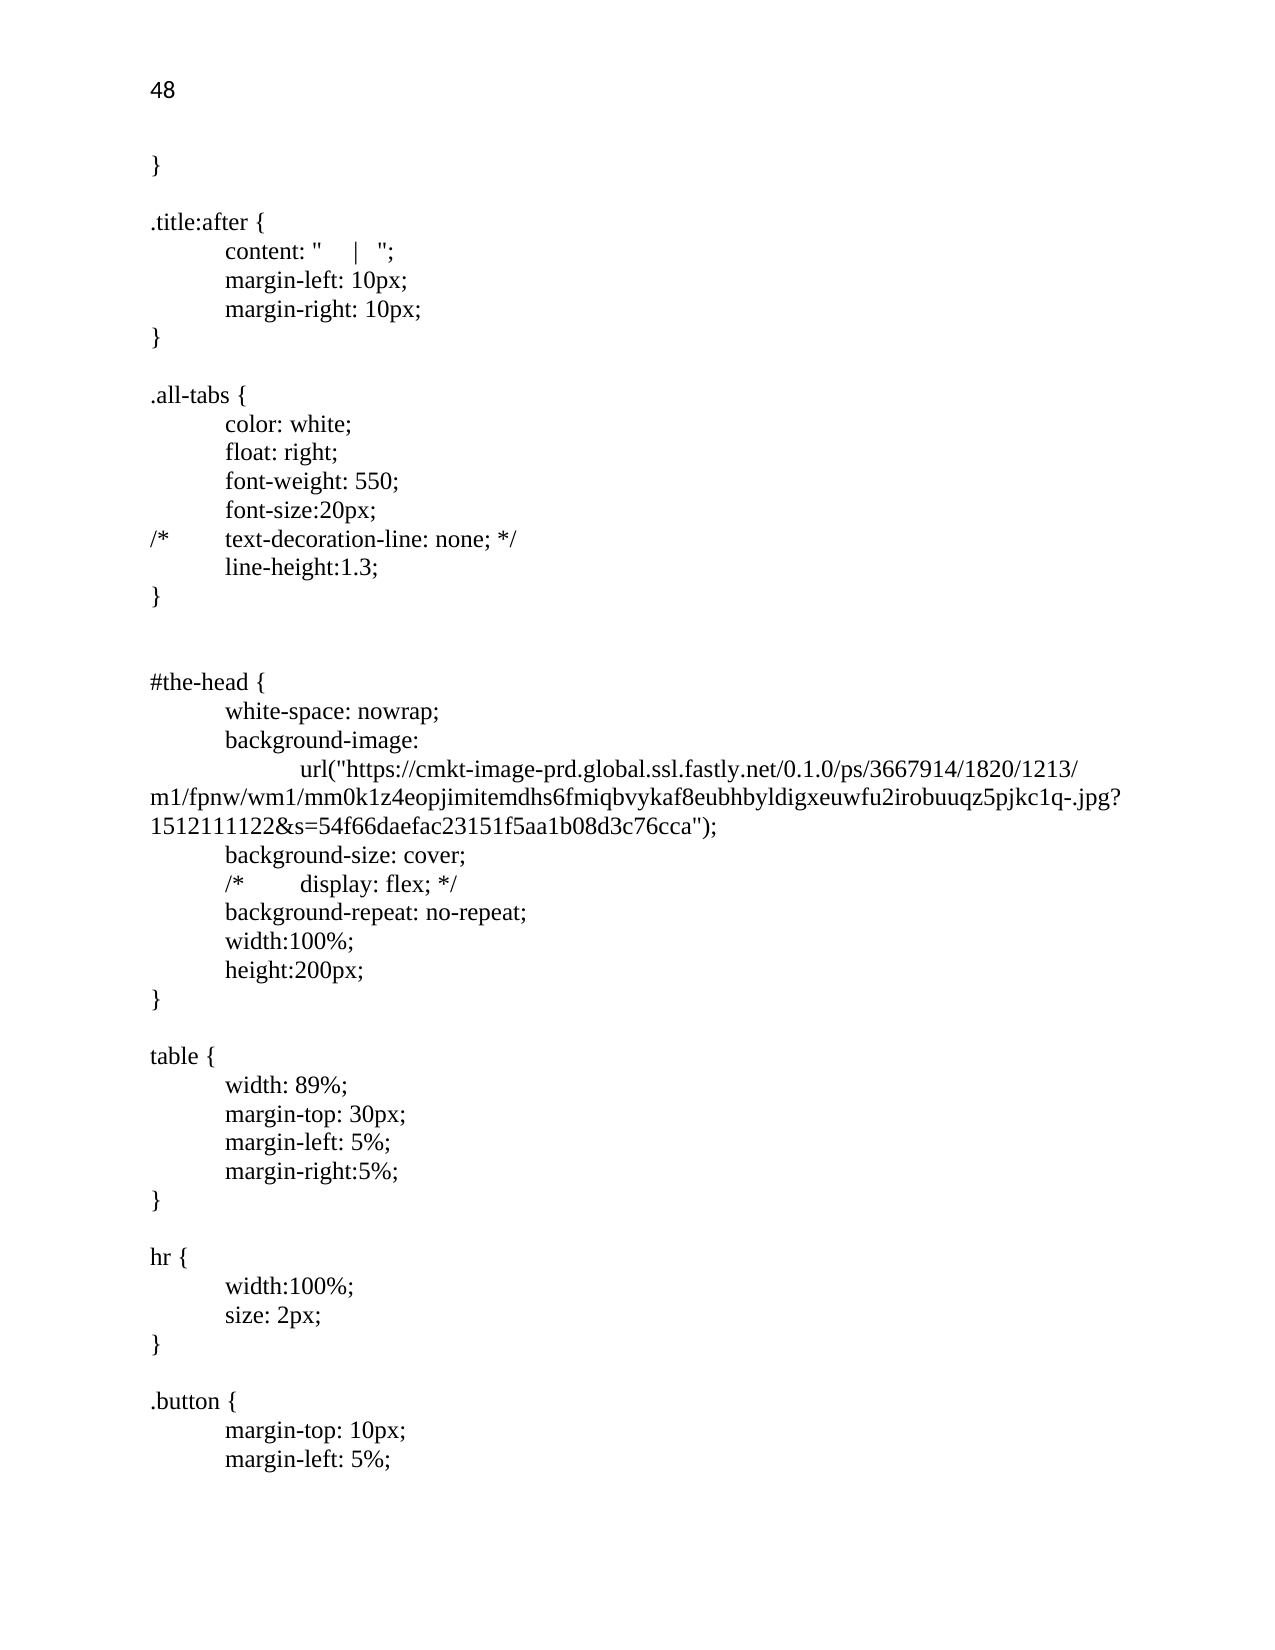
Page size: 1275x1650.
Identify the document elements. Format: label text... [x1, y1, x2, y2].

text margin-top: 30px; [150, 1099, 1125, 1127]
text } [150, 984, 1125, 1012]
text content: " | "; [150, 236, 1125, 265]
text } [150, 1329, 1125, 1357]
text size: 2px; [150, 1300, 1125, 1329]
text /* text-decoration-line: none; */ [150, 524, 1125, 552]
text background-size: cover; [150, 840, 1125, 869]
text height:200px; [150, 955, 1125, 984]
text margin-right: 10px; [150, 294, 1125, 322]
text width: 89%; [150, 1070, 1125, 1099]
text color: white; [150, 409, 1125, 437]
text float: right; [150, 437, 1125, 466]
text #the-head { [150, 667, 1125, 696]
text /* display: flex; */ [150, 869, 1125, 897]
text line-height:1.3; [150, 552, 1125, 581]
text margin-top: 10px; [150, 1415, 1125, 1444]
text background-image: [150, 725, 1125, 754]
text .button { [150, 1386, 1125, 1415]
text hr { [150, 1242, 1125, 1271]
text margin-left: 5%; [150, 1127, 1125, 1156]
text } [150, 150, 1125, 179]
text background-repeat: no-repeat; [150, 897, 1125, 926]
text margin-left: 5%; [150, 1444, 1125, 1472]
text } [150, 581, 1125, 610]
text } [150, 322, 1125, 351]
text margin-left: 10px; [150, 265, 1125, 294]
text } [150, 1185, 1125, 1214]
text url("https://cmkt-image-prd.global.ssl.fastly.net/0.1.0/ps/3667914/1820/1213/m1/fpnw/wm1/mm0k1z4eopjimitemdhs6fmiqbvykaf8eubhbyldigxeuwfu2irobuuqz5pjkc1q-.jpg?1512111122&s=54f66daefac23151f5aa1b08d3c76cca"); [150, 754, 1125, 840]
text width:100%; [150, 926, 1125, 955]
text white-space: nowrap; [150, 696, 1125, 725]
text font-size:20px; [150, 495, 1125, 524]
text .title:after { [150, 207, 1125, 236]
text width:100%; [150, 1271, 1125, 1300]
text .all-tabs { [150, 380, 1125, 409]
text font-weight: 550; [150, 466, 1125, 495]
text margin-right:5%; [150, 1156, 1125, 1185]
text table { [150, 1041, 1125, 1070]
